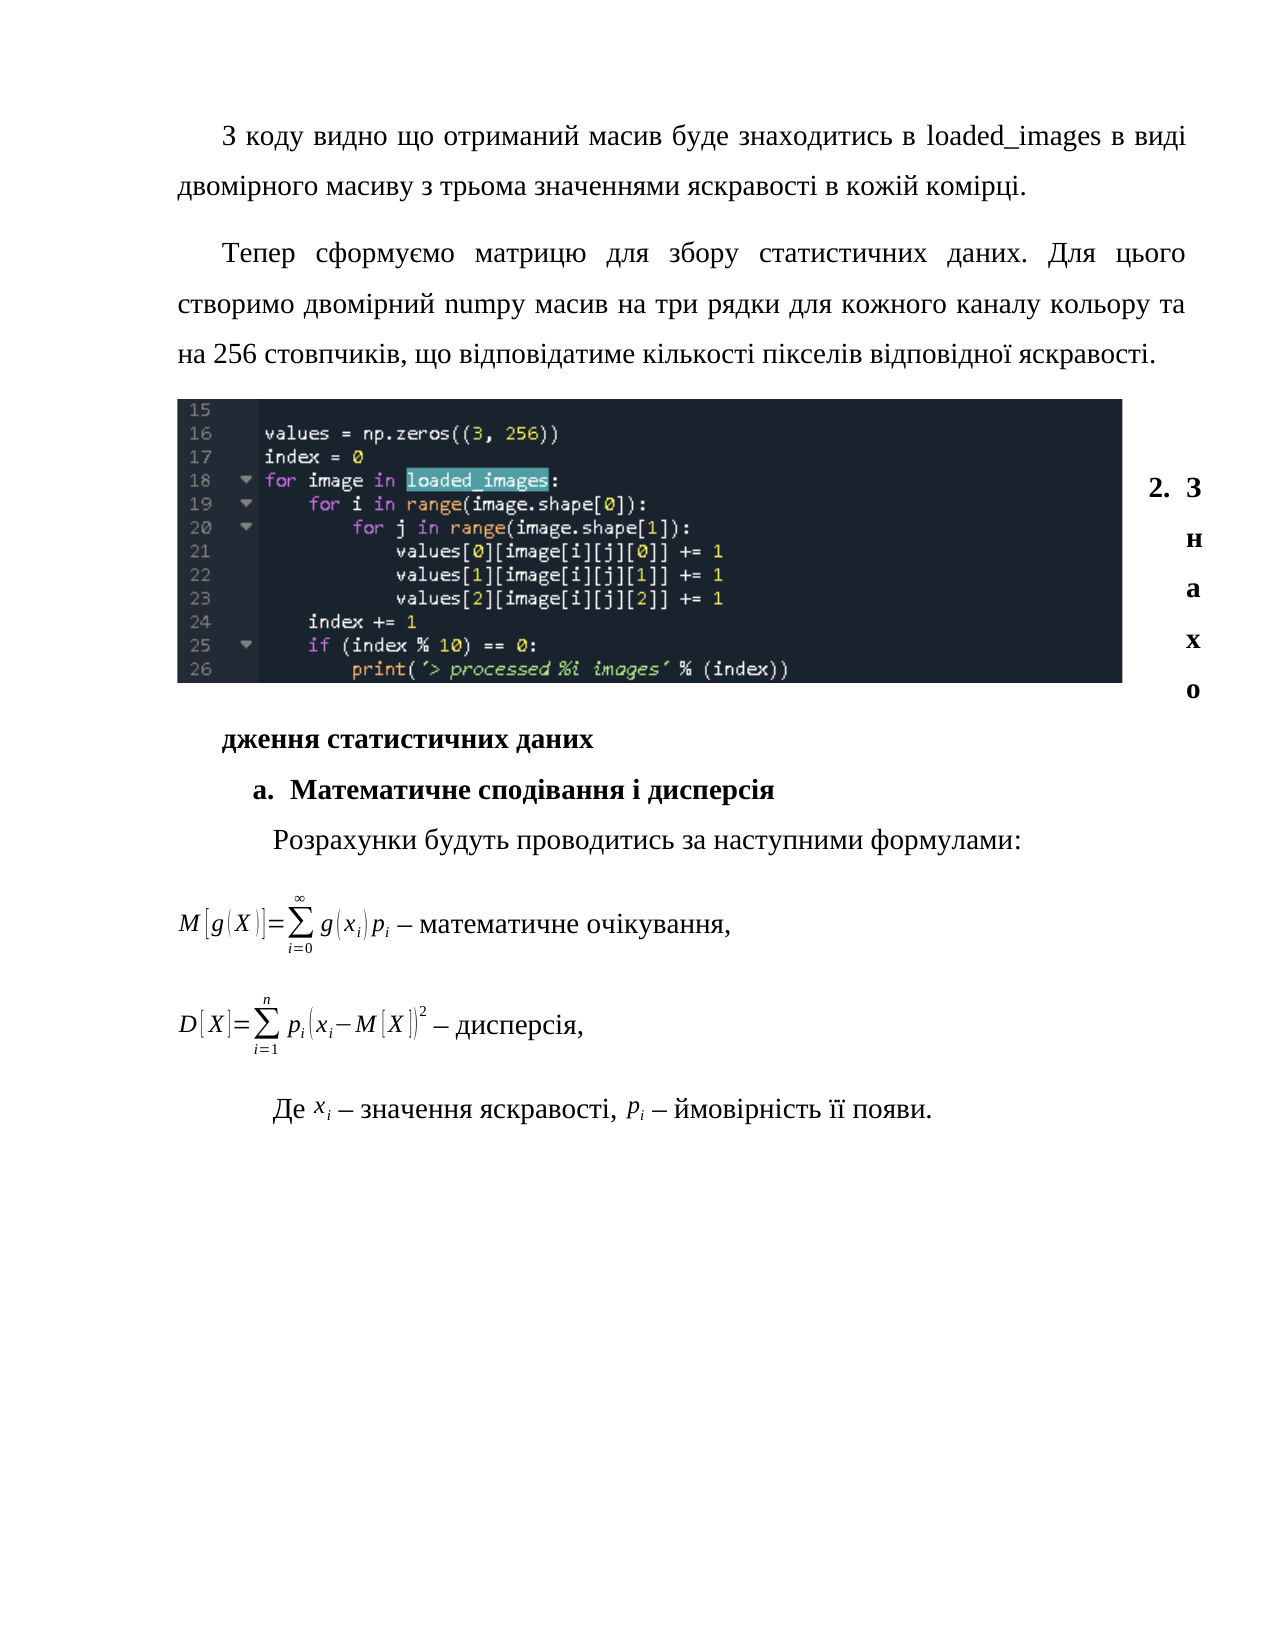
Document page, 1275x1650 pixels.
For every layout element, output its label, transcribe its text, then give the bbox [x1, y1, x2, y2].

picture [177, 399, 1124, 683]
text Тепер сформуємо матрицю для збору статистичних даних. Для цього створимо двомірний numpy масив на три рядки для кожного каналу кольору та на 256 стовпчиків, що відповідатиме кількості пікселів відповідної яскравості. [177, 235, 1186, 369]
text З коду видно що отриманий масив буде знаходитись в loaded_images в виді двомірного масиву з трьома значеннями яскравості в кожій комірці. [177, 118, 1186, 202]
